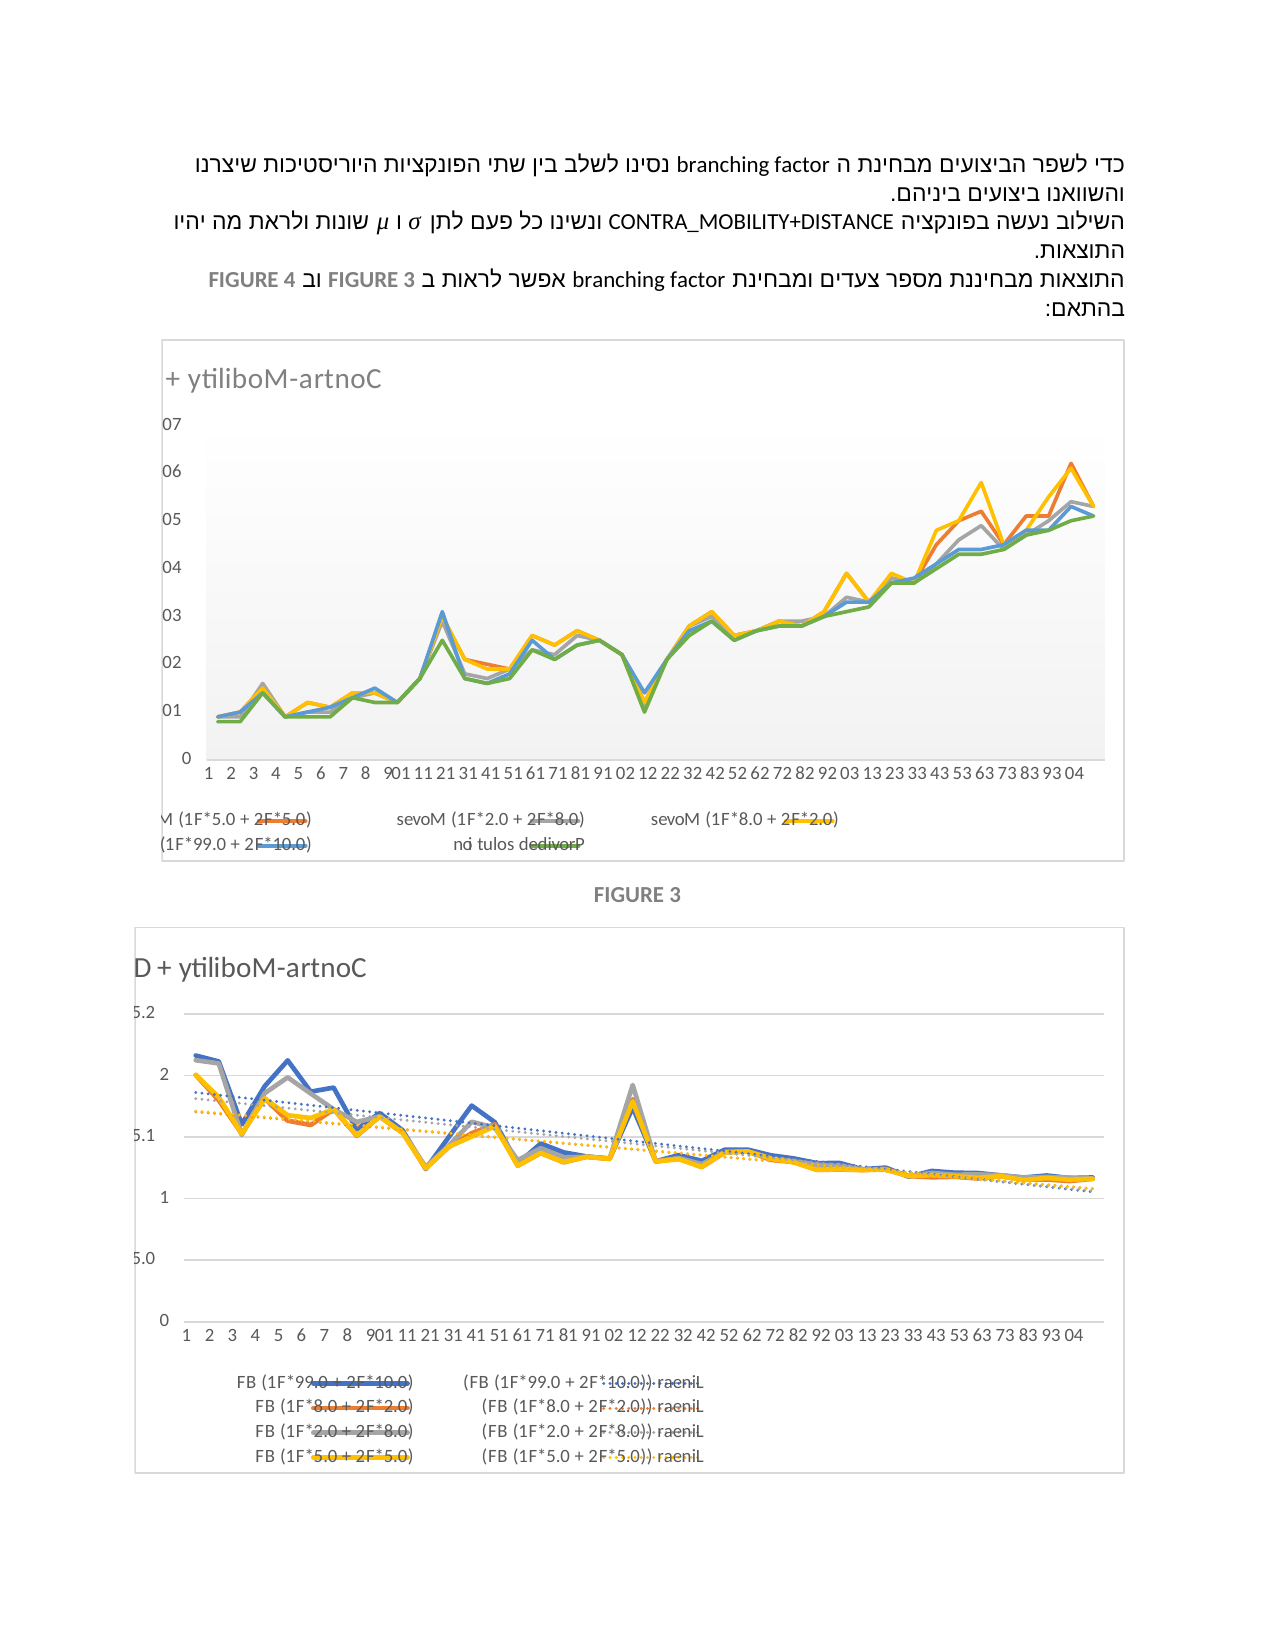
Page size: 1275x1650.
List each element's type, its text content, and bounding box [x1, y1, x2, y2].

text כדי לשפר הביצועים מבחינת ה branching factor נסינו לשלב בין שתי הפונקציות היוריסטיכות שיצרנו והשוואנו ביצועים ביניהם. השילוב נעשה בפונקציה CONTRA_MOBILITY+DISTANCE ונשינו כל פעם לתן ו שונות ולראת מה יהיו התוצאות. התוצאות מבחיננת מספר צעדים ומבחינת branching factor אפשר לראות ב FIGURE 3 וב FIGURE 4 בהתאם: [150, 150, 1125, 321]
text FIGURE 3 [150, 880, 1125, 908]
